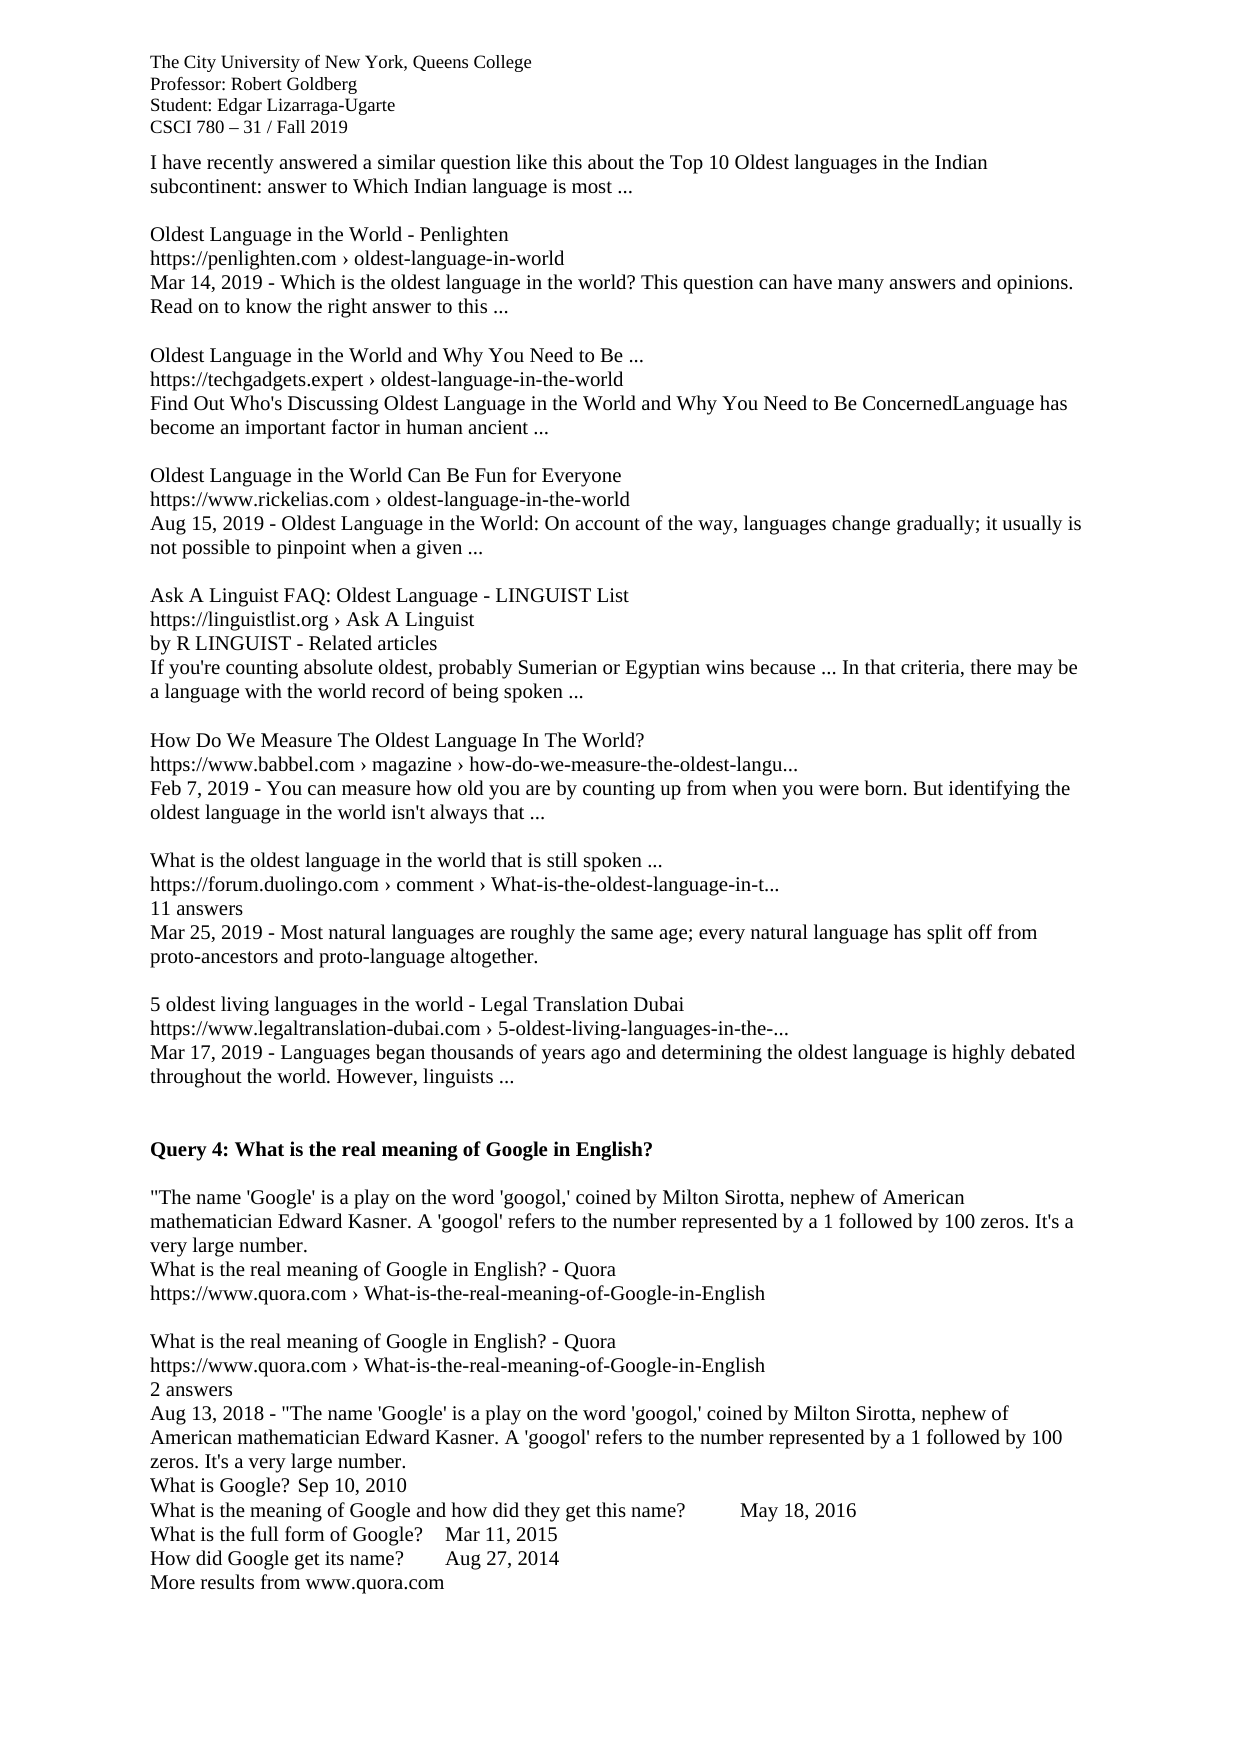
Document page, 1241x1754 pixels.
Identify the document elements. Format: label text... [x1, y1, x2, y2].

text https://www.rickelias.com › oldest-language-in-the-world [150, 487, 1090, 511]
text Mar 17, 2019 - Languages began thousands of years ago and determining the oldest language is highly debated throughout the world. However, linguists ... [150, 1040, 1090, 1088]
text What is the real meaning of Google in English? - Quora [150, 1257, 1090, 1281]
text Query 4: What is the real meaning of Google in English? [150, 1137, 1090, 1161]
text Mar 14, 2019 - Which is the oldest language in the world? This question can have many answers and opinions. Read on to know the right answer to this ... [150, 270, 1090, 318]
text https://www.legaltranslation-dubai.com › 5-oldest-living-languages-in-the-... [150, 1016, 1090, 1040]
text What is the oldest language in the world that is still spoken ... [150, 848, 1090, 872]
text How Do We Measure The Oldest Language In The World? [150, 727, 1090, 752]
text What is the meaning of Google and how did they get this name? May 18, 2016 [150, 1497, 1090, 1522]
text Oldest Language in the World Can Be Fun for Everyone [150, 463, 1090, 487]
text Mar 25, 2019 - Most natural languages are roughly the same age; every natural language has split off from proto-ancestors and proto-language altogether. [150, 920, 1090, 968]
text What is the full form of Google? Mar 11, 2015 [150, 1522, 1090, 1546]
text 11 answers [150, 896, 1090, 920]
text Ask A Linguist FAQ: Oldest Language - LINGUIST List [150, 583, 1090, 607]
text https://www.quora.com › What-is-the-real-meaning-of-Google-in-English [150, 1281, 1090, 1305]
text More results from www.quora.com [150, 1570, 1090, 1594]
text by R LINGUIST - ‎Related articles [150, 631, 1090, 655]
text What is the real meaning of Google in English? - Quora [150, 1329, 1090, 1353]
text https://techgadgets.expert › oldest-language-in-the-world [150, 367, 1090, 391]
text https://forum.duolingo.com › comment › What-is-the-oldest-language-in-t... [150, 872, 1090, 896]
text 5 oldest living languages in the world - Legal Translation Dubai [150, 992, 1090, 1016]
text Feb 7, 2019 - You can measure how old you are by counting up from when you were born. But identifying the oldest language in the world isn't always that ... [150, 776, 1090, 824]
text https://linguistlist.org › Ask A Linguist [150, 607, 1090, 631]
text What is Google? Sep 10, 2010 [150, 1473, 1090, 1497]
text If you're counting absolute oldest, probably Sumerian or Egyptian wins because ... In that criteria, there may be a language with the world record of being spoken ... [150, 655, 1090, 703]
text https://www.quora.com › What-is-the-real-meaning-of-Google-in-English [150, 1353, 1090, 1377]
text "The name 'Google' is a play on the word 'googol,' coined by Milton Sirotta, nephew of American mathematician Edward Kasner. A 'googol' refers to the number represented by a 1 followed by 100 zeros. It's a very large number. [150, 1185, 1090, 1257]
text Oldest Language in the World and Why You Need to Be ... [150, 342, 1090, 367]
text Aug 15, 2019 - Oldest Language in the World: On account of the way, languages change gradually; it usually is not possible to pinpoint when a given ... [150, 511, 1090, 559]
text Aug 13, 2018 - "The name 'Google' is a play on the word 'googol,' coined by Milton Sirotta, nephew of American mathematician Edward Kasner. A 'googol' refers to the number represented by a 1 followed by 100 zeros. It's a very large number. [150, 1401, 1090, 1473]
text How did Google get its name? Aug 27, 2014 [150, 1546, 1090, 1570]
text https://www.babbel.com › magazine › how-do-we-measure-the-oldest-langu... [150, 752, 1090, 776]
text 2 answers [150, 1377, 1090, 1401]
text https://penlighten.com › oldest-language-in-world [150, 246, 1090, 270]
text Find Out Who's Discussing Oldest Language in the World and Why You Need to Be ConcernedLanguage has become an important factor in human ancient ... [150, 391, 1090, 439]
text Oldest Language in the World - Penlighten [150, 222, 1090, 246]
text I have recently answered a similar question like this about the Top 10 Oldest languages in the Indian subcontinent: answer to Which Indian language is most ... [150, 150, 1090, 198]
